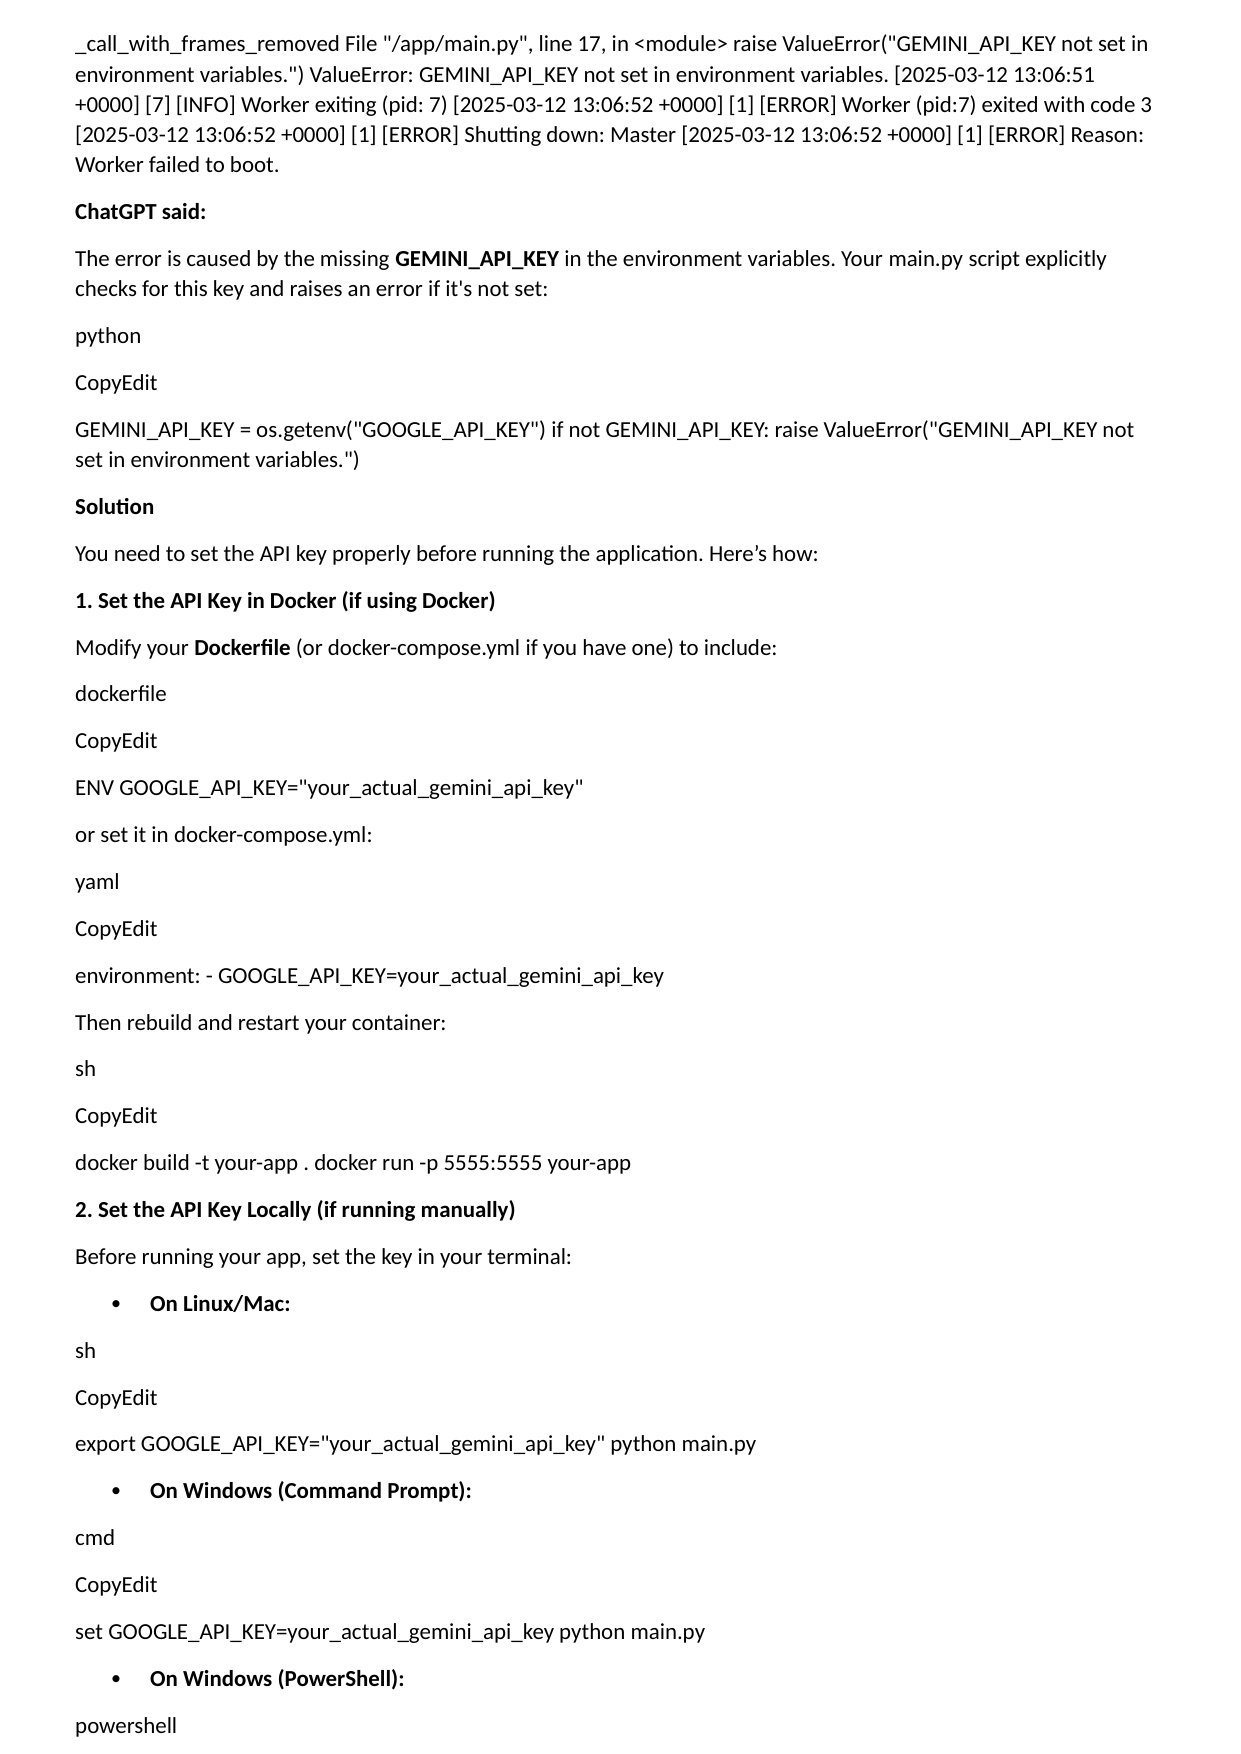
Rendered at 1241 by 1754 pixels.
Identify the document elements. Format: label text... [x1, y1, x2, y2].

list On Windows (PowerShell): [112, 1664, 1165, 1692]
text ENV GOOGLE_API_KEY="your_actual_gemini_api_key" [75, 773, 1165, 801]
list On Windows (Command Prompt): [112, 1476, 1165, 1504]
text cmd [75, 1523, 1165, 1551]
text or set it in docker-compose.yml: [75, 820, 1165, 848]
text sh [75, 1336, 1165, 1364]
text Modify your Dockerfile (or docker-compose.yml if you have one) to include: [75, 633, 1165, 661]
text ChatGPT said: [75, 197, 1165, 225]
text set GOOGLE_API_KEY=your_actual_gemini_api_key python main.py [75, 1617, 1165, 1645]
text Then rebuild and restart your container: [75, 1008, 1165, 1036]
text Solution [75, 492, 1165, 520]
text You need to set the API key properly before running the application. Here’s how: [75, 539, 1165, 567]
text The error is caused by the missing GEMINI_API_KEY in the environment variables. Your main.py script explicitly checks for this key and raises an error if it's not set: [75, 244, 1165, 302]
text GEMINI_API_KEY = os.getenv("GOOGLE_API_KEY") if not GEMINI_API_KEY: raise ValueError("GEMINI_API_KEY not set in environment variables.") [75, 415, 1165, 473]
text Before running your app, set the key in your terminal: [75, 1242, 1165, 1270]
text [75, 29, 1165, 178]
text dockerfile [75, 679, 1165, 708]
text 1. Set the API Key in Docker (if using Docker) [75, 586, 1165, 614]
text python [75, 321, 1165, 349]
text environment: - GOOGLE_API_KEY=your_actual_gemini_api_key [75, 961, 1165, 989]
text docker build -t your-app . docker run -p 5555:5555 your-app [75, 1148, 1165, 1176]
text 2. Set the API Key Locally (if running manually) [75, 1195, 1165, 1223]
text powershell [75, 1711, 1165, 1739]
list On Linux/Mac: [112, 1289, 1165, 1317]
text CopyEdit [75, 1570, 1165, 1598]
text CopyEdit [75, 1101, 1165, 1129]
text CopyEdit [75, 368, 1165, 396]
text export GOOGLE_API_KEY="your_actual_gemini_api_key" python main.py [75, 1429, 1165, 1458]
text yaml [75, 867, 1165, 895]
text CopyEdit [75, 1383, 1165, 1411]
text CopyEdit [75, 914, 1165, 942]
text sh [75, 1054, 1165, 1083]
text CopyEdit [75, 726, 1165, 754]
